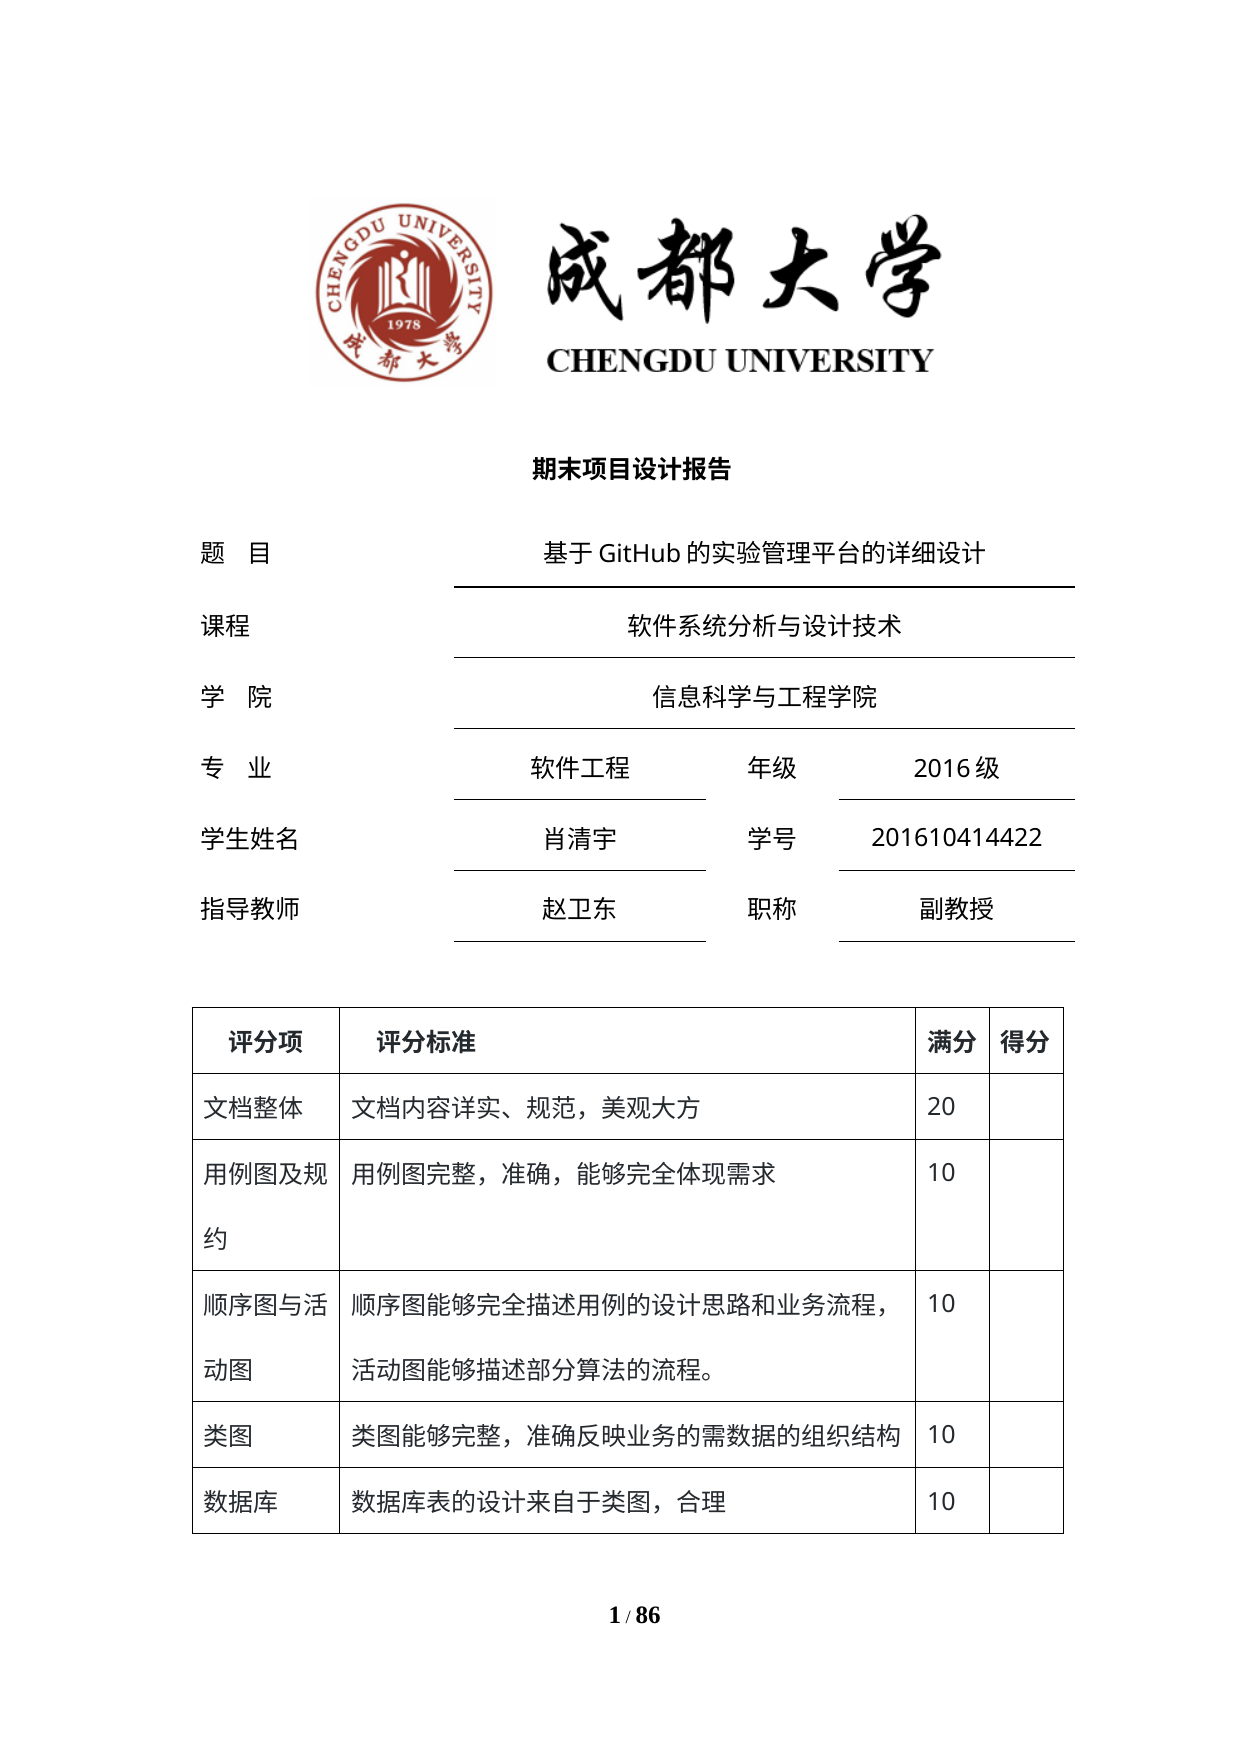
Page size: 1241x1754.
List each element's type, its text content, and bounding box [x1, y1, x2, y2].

table_header 得分 [990, 1008, 1063, 1073]
table_cell 10 [916, 1402, 989, 1467]
table_cell [990, 1468, 1063, 1533]
table_cell [990, 1140, 1063, 1270]
table_cell 2016级 [839, 729, 1075, 799]
table_header 题 目 [189, 516, 454, 586]
table_cell 课程 [189, 586, 454, 657]
table_cell 顺序图能够完全描述用例的设计思路和业务流程，活动图能够描述部分算法的流程。 [340, 1271, 915, 1401]
table_cell 顺序图与活动图 [193, 1271, 339, 1401]
table_cell 肖清宇 [454, 800, 706, 870]
table_cell 信息科学与工程学院 [454, 658, 1075, 728]
table_cell 用例图完整，准确，能够完全体现需求 [340, 1140, 915, 1270]
table_cell [990, 1271, 1063, 1401]
table_cell 10 [916, 1271, 989, 1401]
table_cell 学生姓名 [189, 799, 454, 870]
table_cell [990, 1402, 1063, 1467]
table_header 评分项 [193, 1008, 339, 1073]
table_cell 赵卫东 [454, 871, 706, 941]
table_header 基于GitHub的实验管理平台的详细设计 [454, 516, 1075, 586]
table_cell 副教授 [839, 871, 1075, 941]
table_cell 10 [916, 1140, 989, 1270]
picture [296, 191, 968, 391]
table_cell 20 [916, 1074, 989, 1139]
table_cell 专 业 [189, 728, 454, 799]
table_cell 文档内容详实、规范，美观大方 [340, 1074, 915, 1139]
table_cell [990, 1074, 1063, 1139]
table_cell 学 院 [189, 657, 454, 728]
text 期末项目设计报告 [177, 435, 1087, 500]
table_cell 文档整体 [193, 1074, 339, 1139]
table_header 评分标准 [340, 1008, 915, 1073]
table_cell 类图 [193, 1402, 339, 1467]
table_cell 学号 [706, 799, 838, 870]
table_cell 类图能够完整，准确反映业务的需数据的组织结构 [340, 1402, 915, 1467]
table_cell 10 [916, 1468, 989, 1533]
table_cell 数据库表的设计来自于类图，合理 [340, 1468, 915, 1533]
table_cell 软件系统分析与设计技术 [454, 588, 1075, 657]
table_header 满分 [916, 1008, 989, 1073]
table_cell 软件工程 [454, 729, 706, 799]
table_cell 职称 [706, 870, 838, 941]
table_cell 数据库 [193, 1468, 339, 1533]
table_cell 年级 [706, 729, 838, 799]
table_cell 用例图及规约 [193, 1140, 339, 1270]
table_cell 201610414422 [839, 800, 1075, 870]
table_cell 指导教师 [189, 870, 454, 941]
